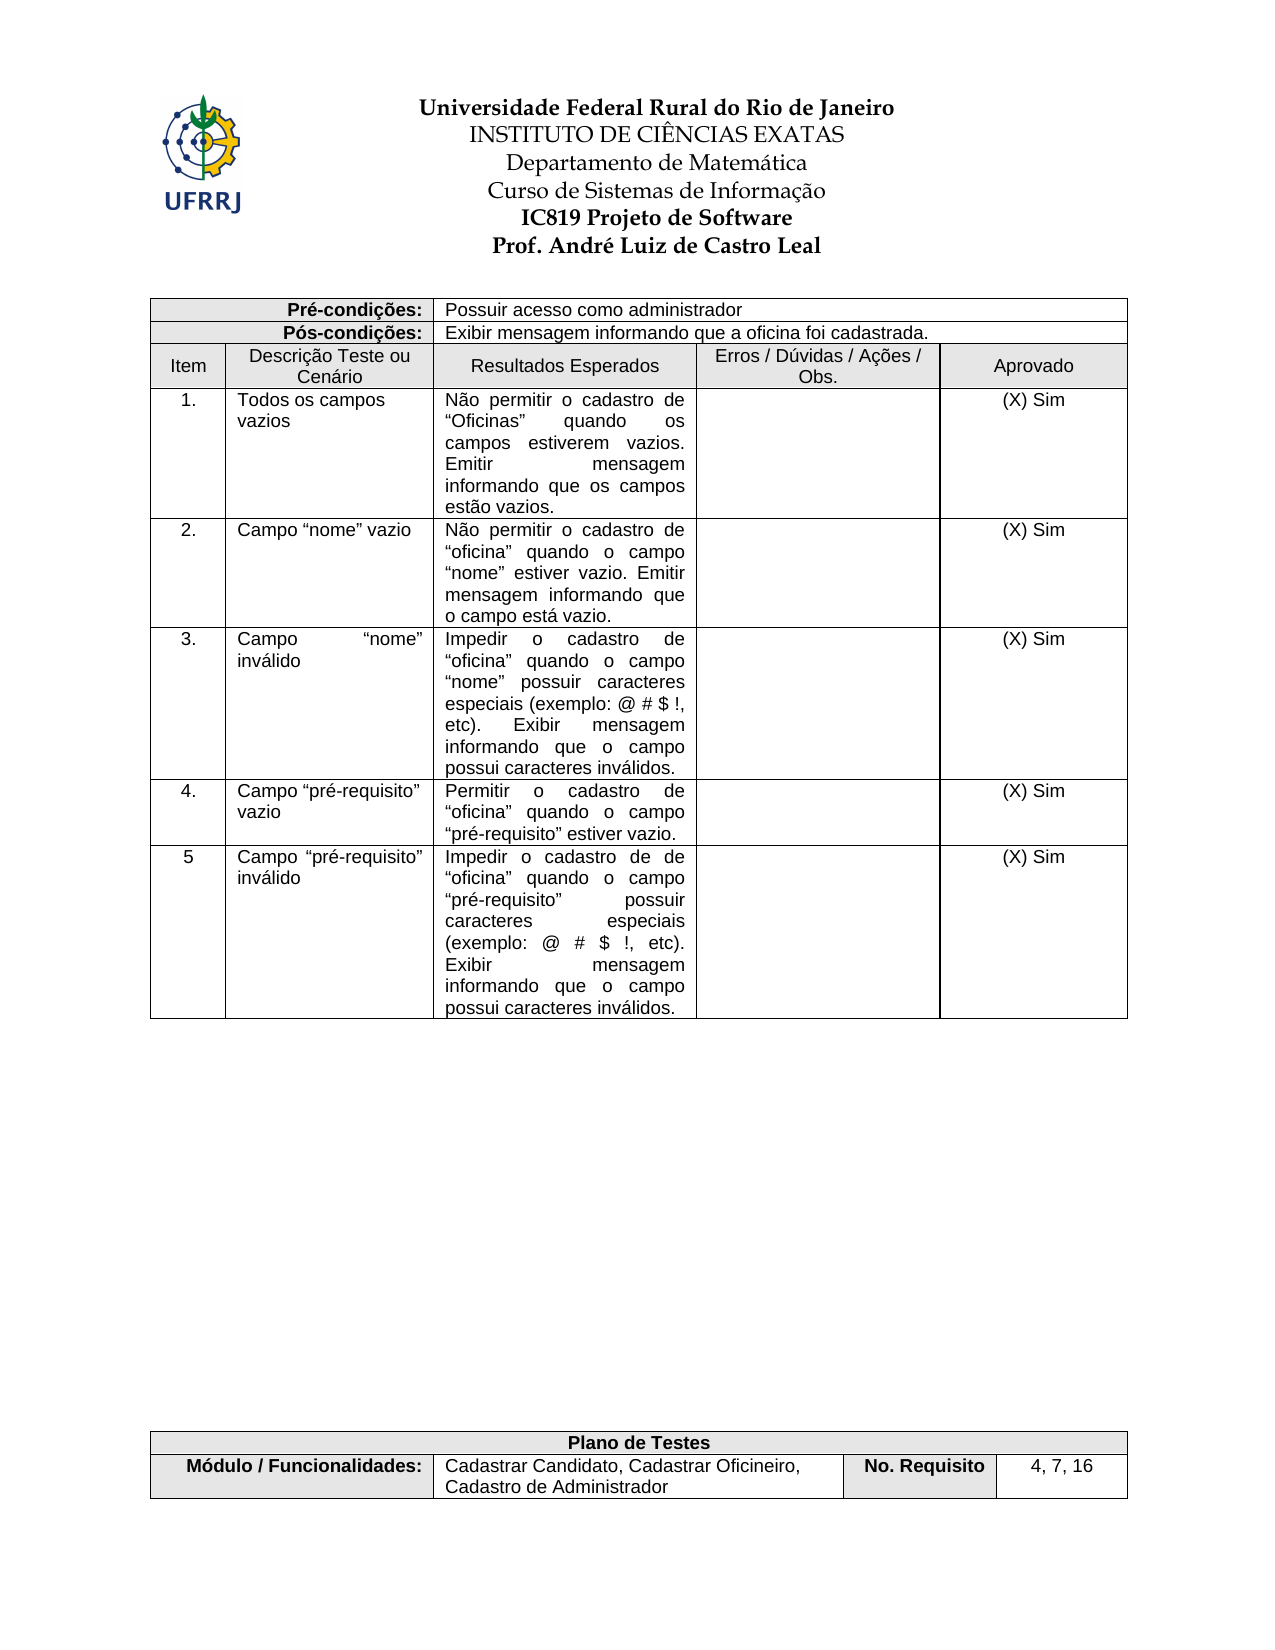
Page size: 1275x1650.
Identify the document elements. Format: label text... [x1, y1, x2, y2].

table_cell 3. [151, 628, 225, 779]
table_cell [697, 628, 939, 779]
table_cell (X) Sim [941, 389, 1127, 518]
table_cell Aprovado [941, 344, 1127, 387]
table_cell (X) Sim [941, 519, 1127, 627]
table_cell (X) Sim [941, 780, 1127, 844]
table_cell Módulo / Funcionalidades: [151, 1455, 433, 1498]
table_cell (X) Sim [941, 628, 1127, 779]
table_cell Item [151, 344, 225, 387]
table_cell Descrição Teste ou Cenário [226, 344, 433, 387]
table_cell Erros / Dúvidas / Ações / Obs. [697, 344, 939, 387]
table_cell Campo “pré-requisito” vazio [226, 780, 433, 844]
table_cell Não permitir o cadastro de “Oficinas” quando os campos estiverem vazios. Emitir mensagem informando que os campos estão vazios. [434, 389, 696, 518]
table_cell 4, 7, 16 [997, 1455, 1127, 1498]
table_header Plano de Testes [151, 1432, 1127, 1453]
table_cell Exibir mensagem informando que a oficina foi cadastrada. [434, 322, 1127, 343]
table_cell [697, 519, 939, 627]
table_cell [697, 389, 939, 518]
table_cell Campo “pré-requisito” inválido [226, 846, 433, 1018]
table_cell Impedir o cadastro de “oficina” quando o campo “nome” possuir caracteres especiais (exemplo: @ # $ !, etc). Exibir mensagem informando que o campo possui caracteres inválidos. [434, 628, 696, 779]
table_cell Resultados Esperados [434, 344, 696, 387]
picture [161, 94, 242, 214]
table_cell Cadastrar Candidato, Cadastrar Oficineiro, Cadastro de Administrador [434, 1455, 843, 1498]
table_cell [697, 780, 939, 844]
table_cell 2. [151, 519, 225, 627]
table_cell (X) Sim [941, 846, 1127, 1018]
table_cell 5 [151, 846, 225, 1018]
table_cell Campo “nome” inválido [226, 628, 433, 779]
table_cell Pré-condições: [151, 299, 433, 321]
table_cell Campo “nome” vazio [226, 519, 433, 627]
table_cell Permitir o cadastro de “oficina” quando o campo “pré-requisito” estiver vazio. [434, 780, 696, 844]
table_cell Todos os campos vazios [226, 389, 433, 518]
table_cell 1. [151, 389, 225, 518]
table_cell [697, 846, 939, 1018]
table_cell Impedir o cadastro de de “oficina” quando o campo “pré-requisito” possuir caracteres especiais (exemplo: @ # $ !, etc). Exibir mensagem informando que o campo possui caracteres inválidos. [434, 846, 696, 1018]
table_cell No. Requisito [844, 1455, 996, 1498]
table_cell 4. [151, 780, 225, 844]
table_cell Não permitir o cadastro de “oficina” quando o campo “nome” estiver vazio. Emitir mensagem informando que o campo está vazio. [434, 519, 696, 627]
table_cell Possuir acesso como administrador [434, 299, 1127, 321]
table_cell Pós-condições: [151, 322, 433, 343]
